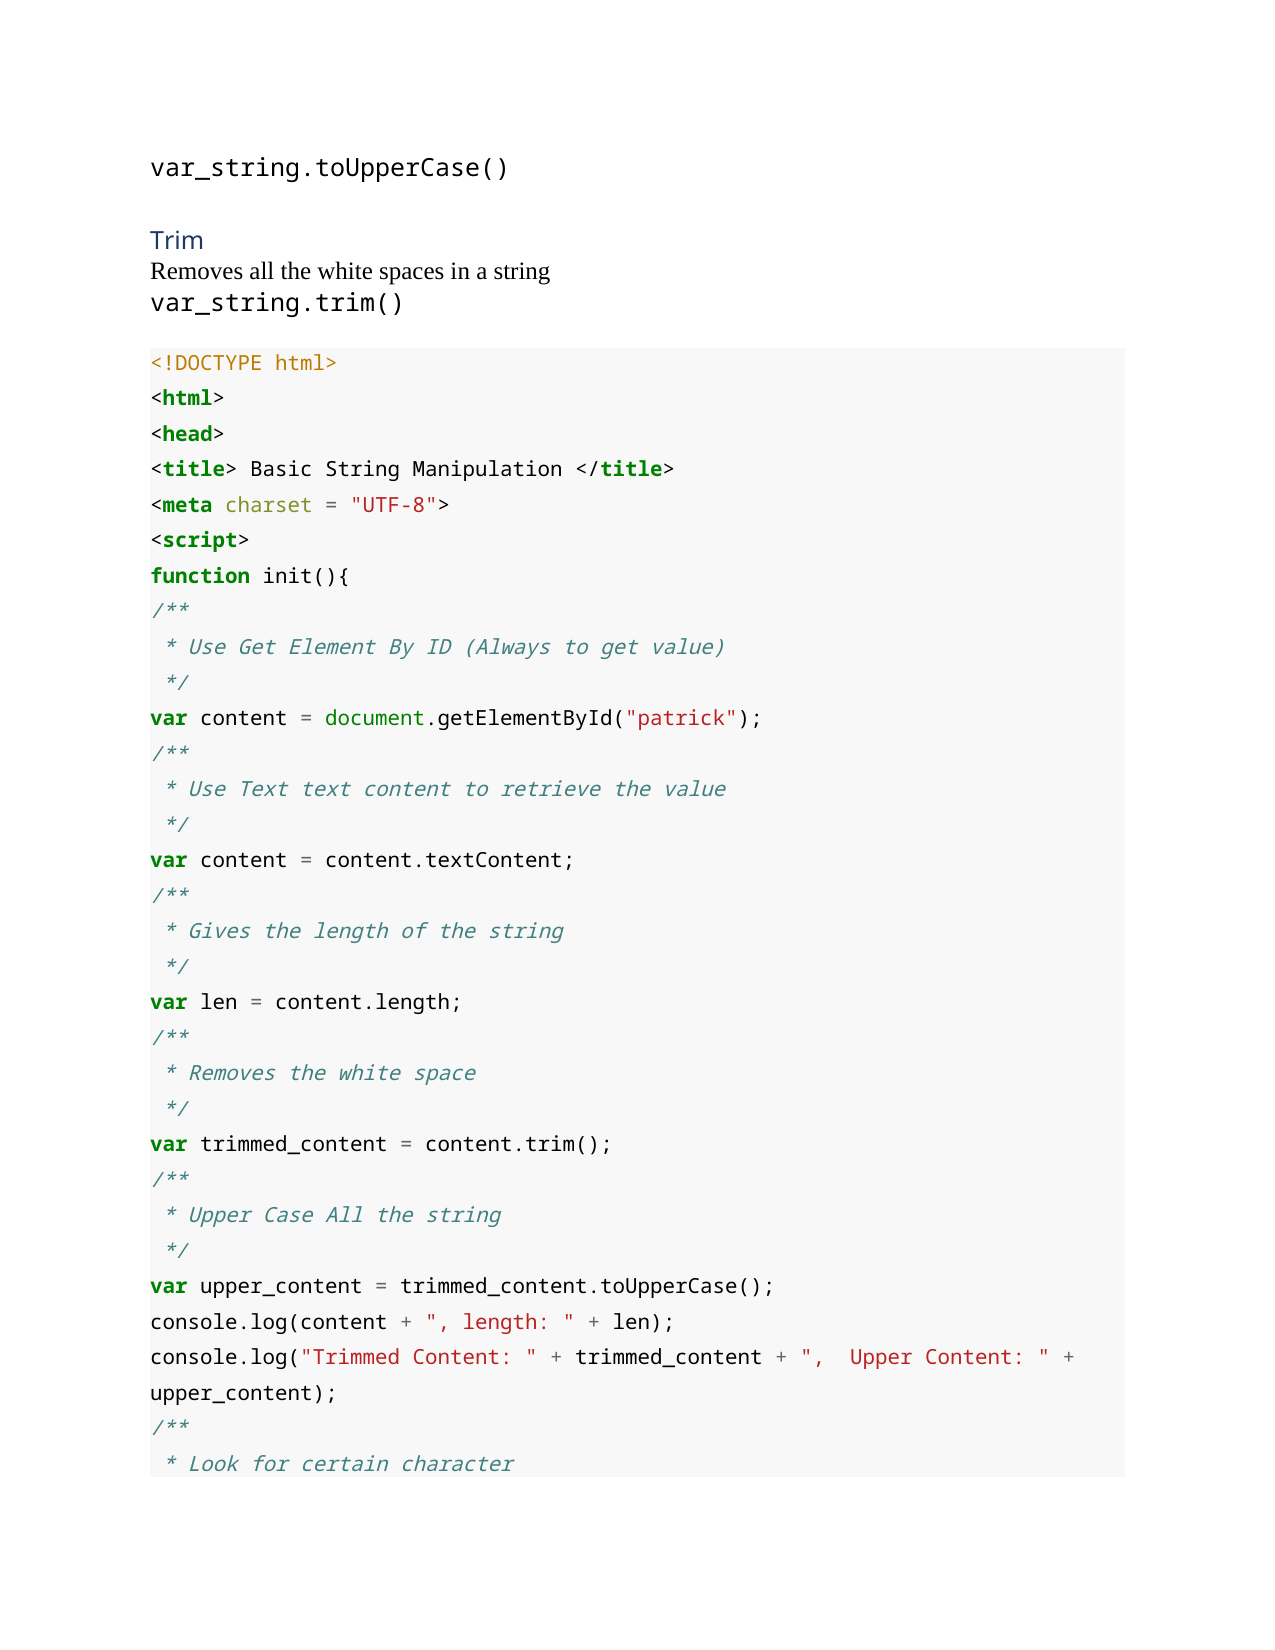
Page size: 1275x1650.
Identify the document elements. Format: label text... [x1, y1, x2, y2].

text <title> Basic String Manipulation </title> [150, 454, 1125, 483]
text var content = content.textContent; [150, 845, 1125, 874]
text function init(){ [150, 561, 1125, 589]
text <meta charset = "UTF-8"> [150, 490, 1125, 518]
text var len = content.length; [150, 987, 1125, 1016]
text var trimmed_content = content.trim(); [150, 1129, 1125, 1158]
text var content = document.getElementById("patrick"); [150, 703, 1125, 732]
text * Use Get Element By ID (Always to get value) [150, 632, 1125, 661]
text */ [150, 668, 1125, 696]
text <script> [150, 526, 1125, 554]
text * Gives the length of the string [150, 916, 1125, 945]
text <!DOCTYPE html> [150, 348, 1125, 376]
text <head> [150, 419, 1125, 447]
text Removes all the white spaces in a string [150, 256, 1125, 285]
text <html> [150, 383, 1125, 412]
subtitle Trim [150, 222, 1125, 256]
text * Use Text text content to retrieve the value [150, 774, 1125, 803]
text console.log("Trimmed Content: " + trimmed_content + ", Upper Content: " + upper_content); [150, 1342, 1125, 1406]
text var upper_content = trimmed_content.toUpperCase(); [150, 1271, 1125, 1300]
text * Removes the white space [150, 1058, 1125, 1087]
text console.log(content + ", length: " + len); [150, 1307, 1125, 1335]
text /** [150, 881, 1125, 909]
text /** [150, 1413, 1125, 1442]
text * Look for certain character [150, 1449, 1125, 1477]
text */ [150, 810, 1125, 838]
text */ [150, 952, 1125, 980]
text */ [150, 1094, 1125, 1122]
text /** [150, 739, 1125, 767]
text /** [150, 597, 1125, 625]
text /** [150, 1023, 1125, 1051]
text var_string.trim() [150, 285, 1125, 319]
text * Upper Case All the string [150, 1200, 1125, 1229]
text */ [150, 1236, 1125, 1264]
text var_string.toUpperCase() [150, 150, 1125, 184]
text /** [150, 1165, 1125, 1193]
